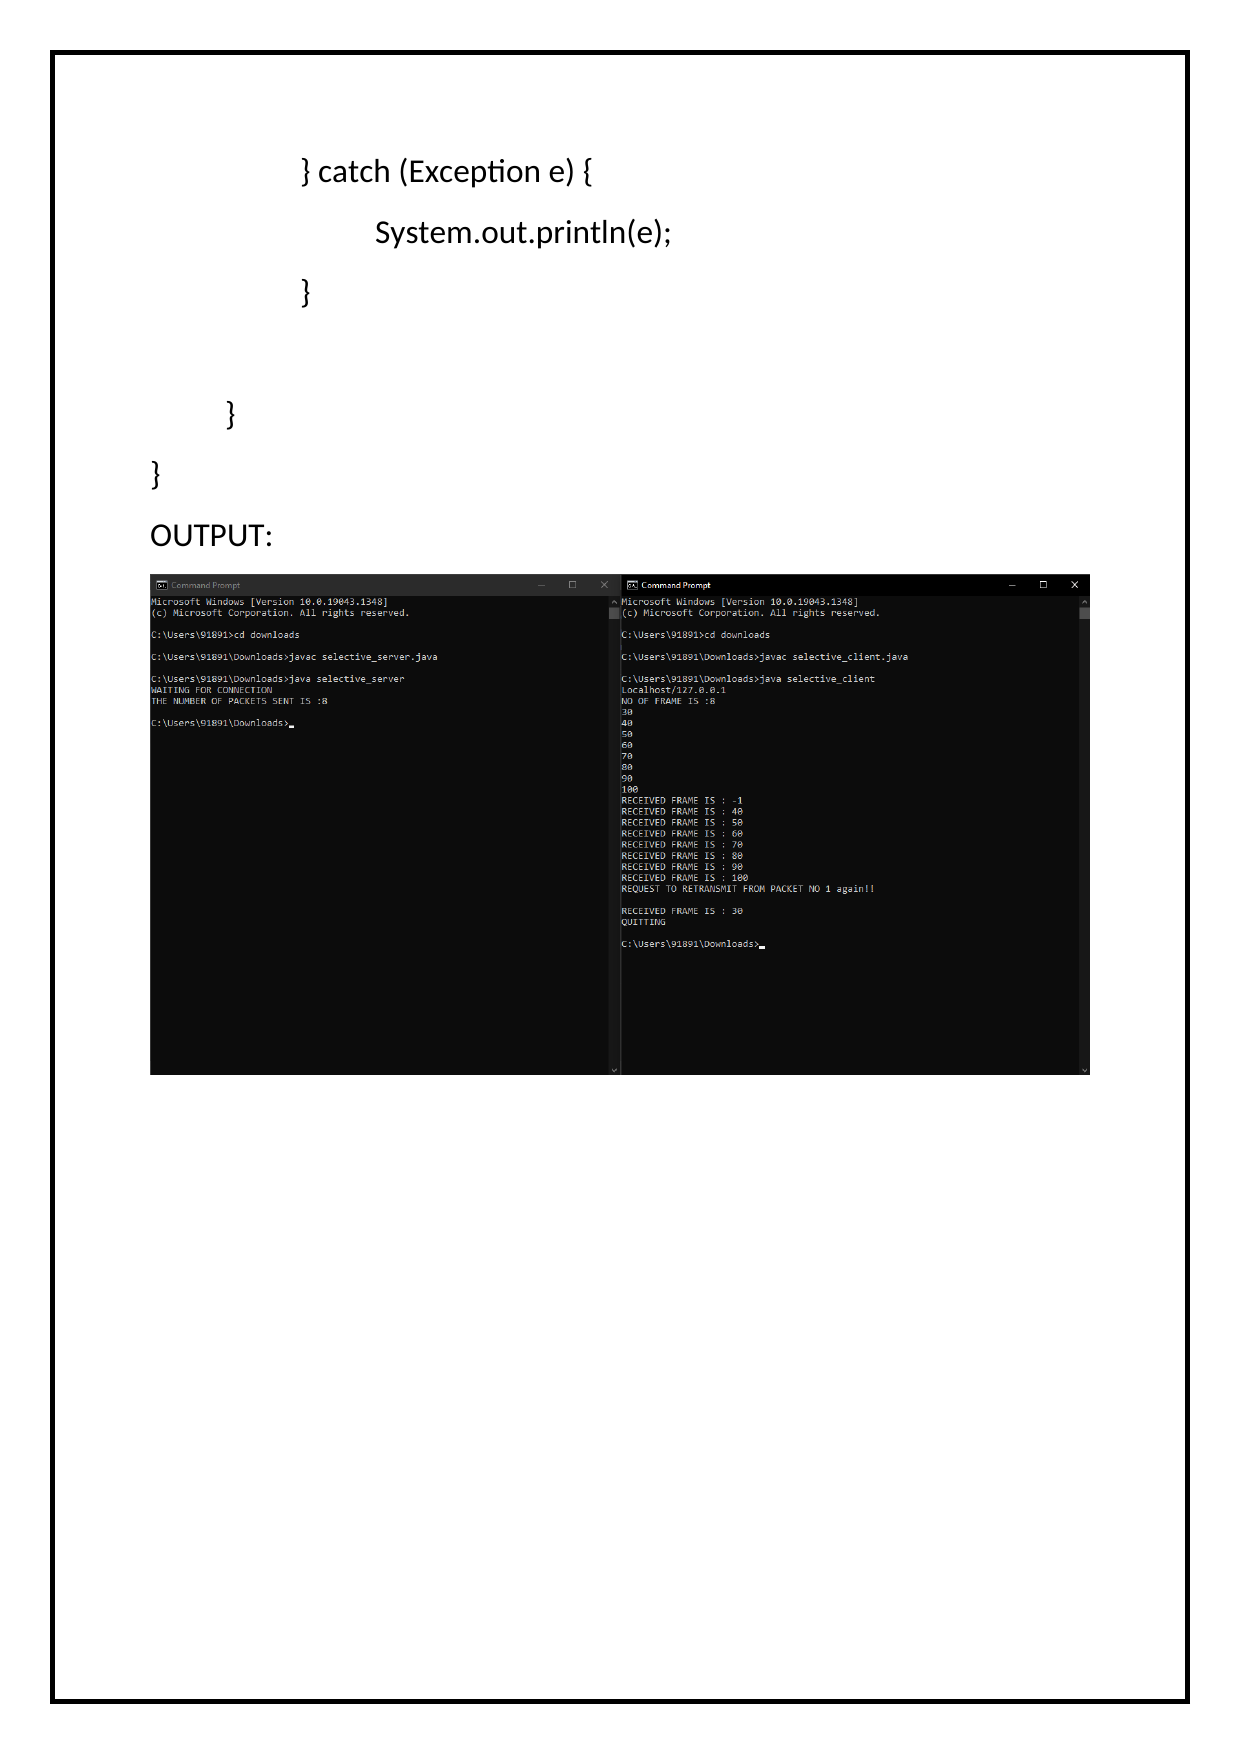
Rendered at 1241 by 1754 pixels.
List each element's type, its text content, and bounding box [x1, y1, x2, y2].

text OUTPUT: [150, 514, 1090, 554]
text } catch (Exception e) { [150, 150, 1090, 191]
text } [150, 453, 1090, 494]
text } [150, 392, 1090, 433]
text } [150, 271, 1090, 312]
text System.out.println(e); [150, 211, 1090, 251]
picture [150, 574, 1090, 1075]
